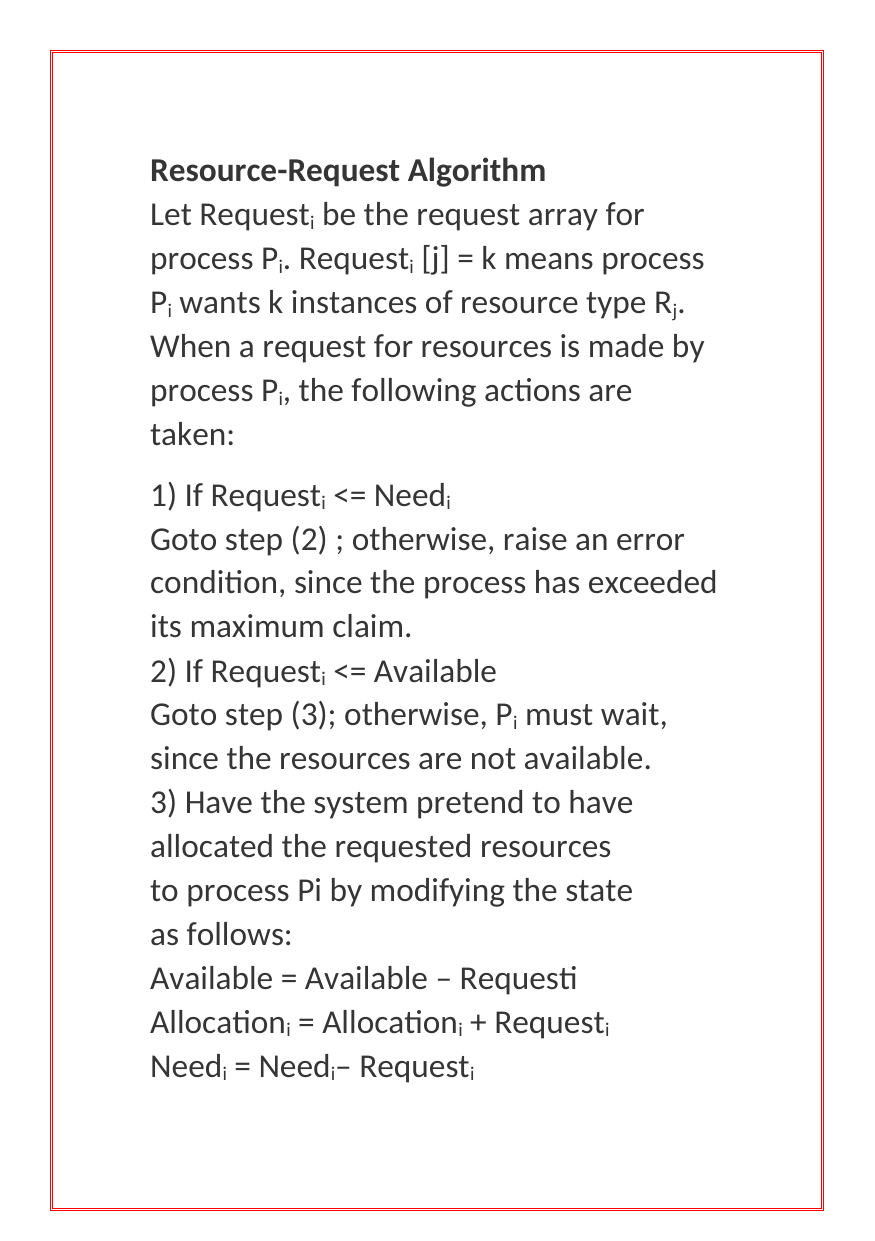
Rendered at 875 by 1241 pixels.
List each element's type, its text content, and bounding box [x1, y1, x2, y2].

text Goto step (3); otherwise, Pi must wait, since the resources are not available. [150, 693, 669, 778]
text Goto step (2) ; otherwise, raise an error condition, since the process has exceeded its maximum claim. [150, 518, 719, 646]
list If Requesti <= Available [150, 649, 774, 690]
text Let Requesti be the request array for process Pi. Requesti [j] = k means process Pi wants k instances of resource type Rj. When a request for resources is made by process Pi, the following actions are taken: [150, 193, 707, 454]
subtitle Resource-Request Algorithm [150, 149, 774, 190]
list Have the system pretend to have allocated the requested resources to process Pi by modifying the state as follows: [150, 781, 648, 954]
text Available = Available – Requesti Allocationi = Allocationi + Requesti Needi = Needi– Requesti [150, 957, 612, 1086]
list If Requesti <= Needi [150, 473, 774, 514]
